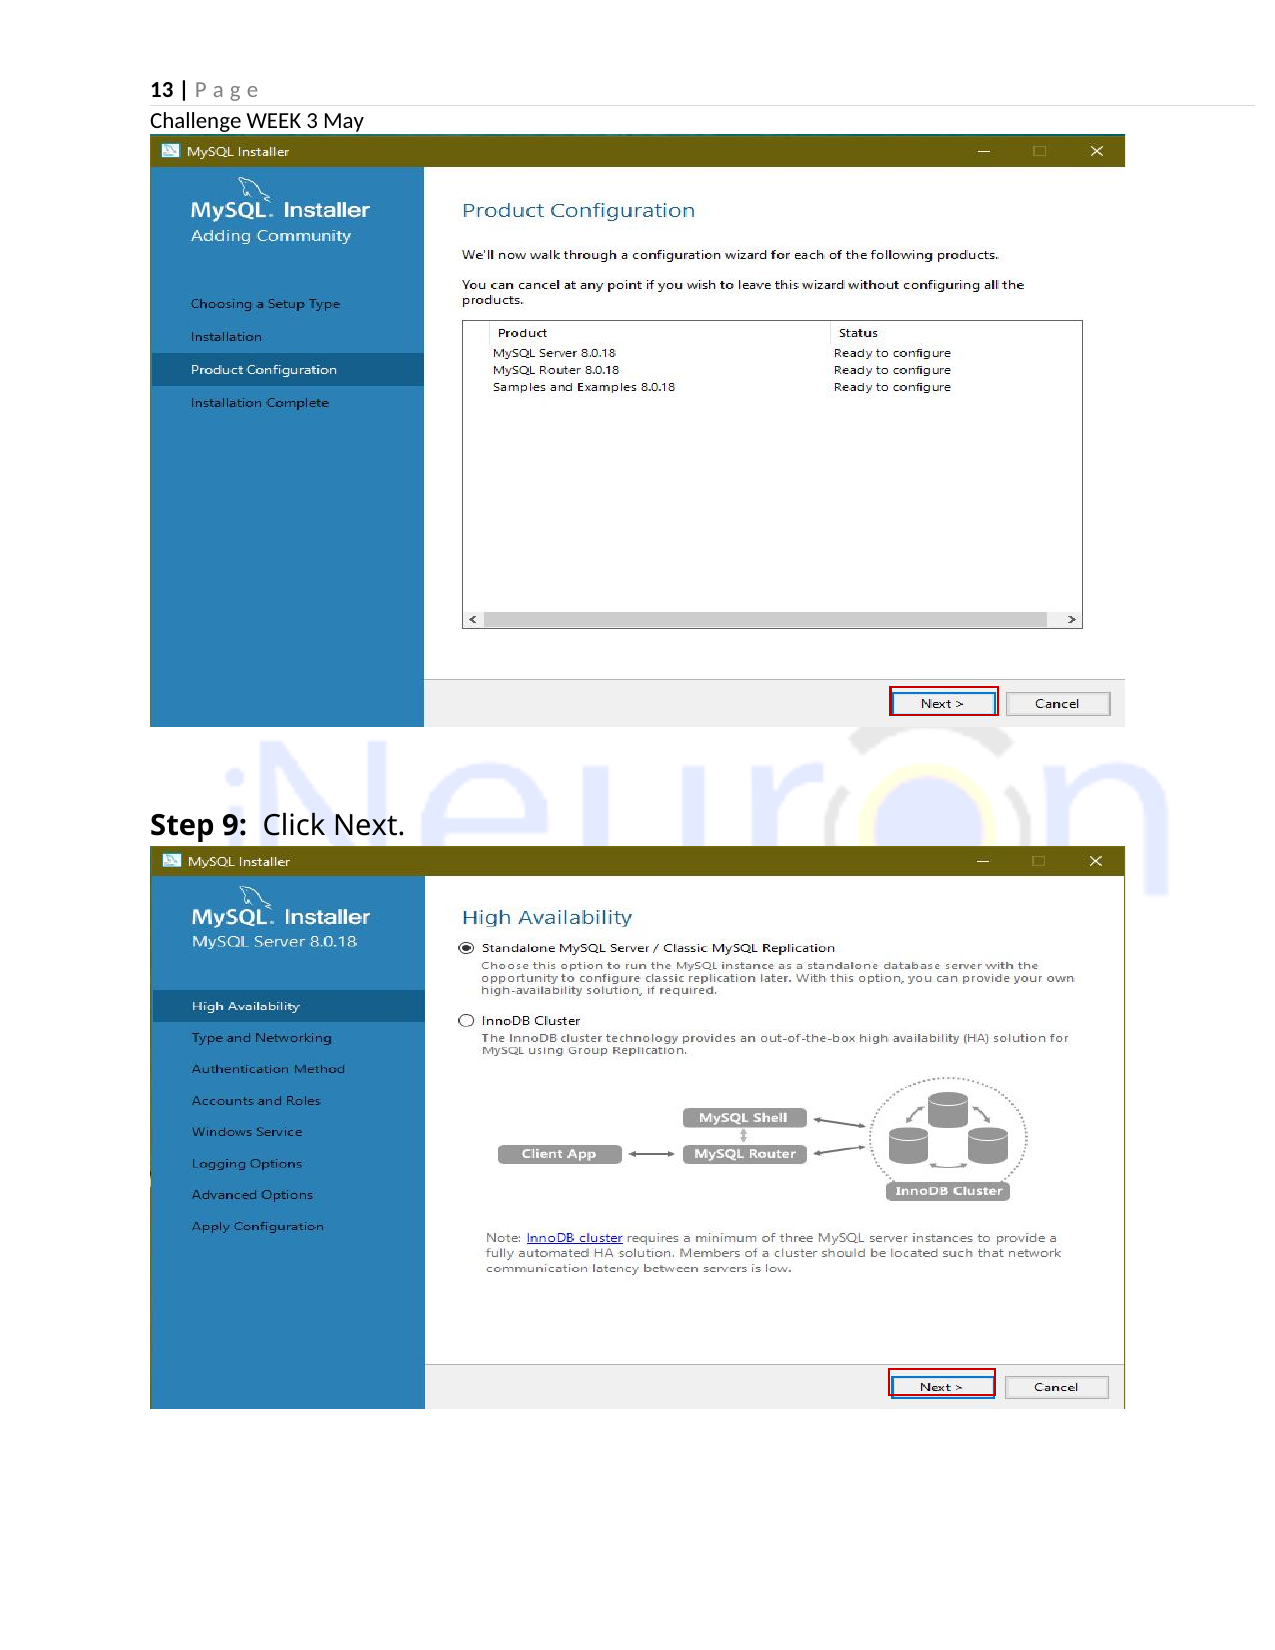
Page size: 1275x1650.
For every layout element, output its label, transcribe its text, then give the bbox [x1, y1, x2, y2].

picture [150, 134, 1125, 727]
picture [150, 846, 1125, 1409]
